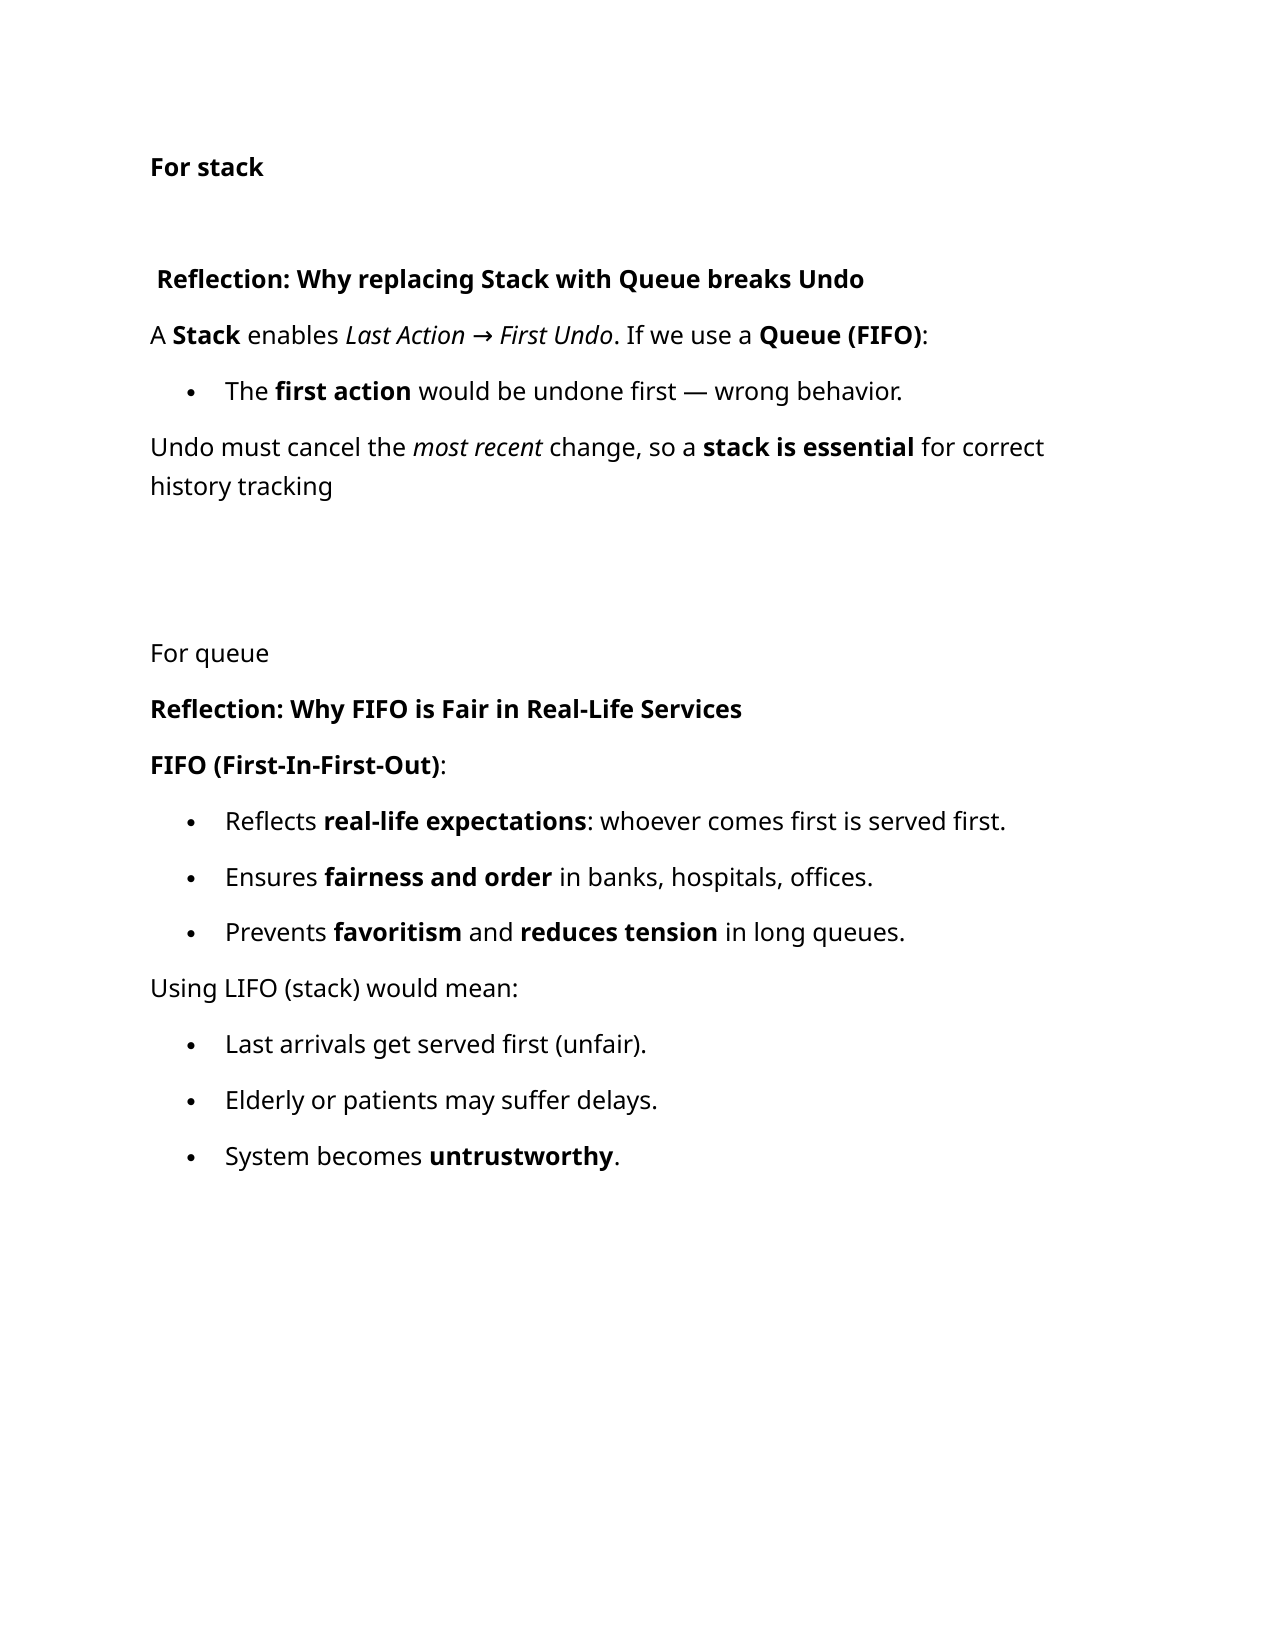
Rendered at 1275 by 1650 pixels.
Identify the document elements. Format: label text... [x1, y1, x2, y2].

text For queue [150, 636, 1125, 670]
text Using LIFO (stack) would mean: [150, 971, 1125, 1005]
list Last arrivals get served first (unfair). [187, 1027, 1125, 1061]
list Reflects real-life expectations: whoever comes first is served first. [187, 803, 1125, 837]
text A Stack enables Last Action → First Undo. If we use a Queue (FIFO): [150, 317, 1125, 352]
text Reflection: Why replacing Stack with Queue breaks Undo [150, 262, 1125, 296]
text Undo must cancel the most recent change, so a stack is essential for correct history tracking [150, 429, 1125, 502]
text Reflection: Why FIFO is Fair in Real-Life Services [150, 692, 1125, 726]
list System becomes untrustworthy. [187, 1138, 1125, 1172]
text For stack [150, 150, 1125, 184]
text FIFO (First-In-First-Out): [150, 747, 1125, 782]
list Prevents favoritism and reduces tension in long queues. [187, 915, 1125, 949]
list Ensures fairness and order in banks, hospitals, offices. [187, 859, 1125, 893]
list The first action would be undone first — wrong behavior. [187, 373, 1125, 407]
list Elderly or patients may suffer delays. [187, 1082, 1125, 1117]
